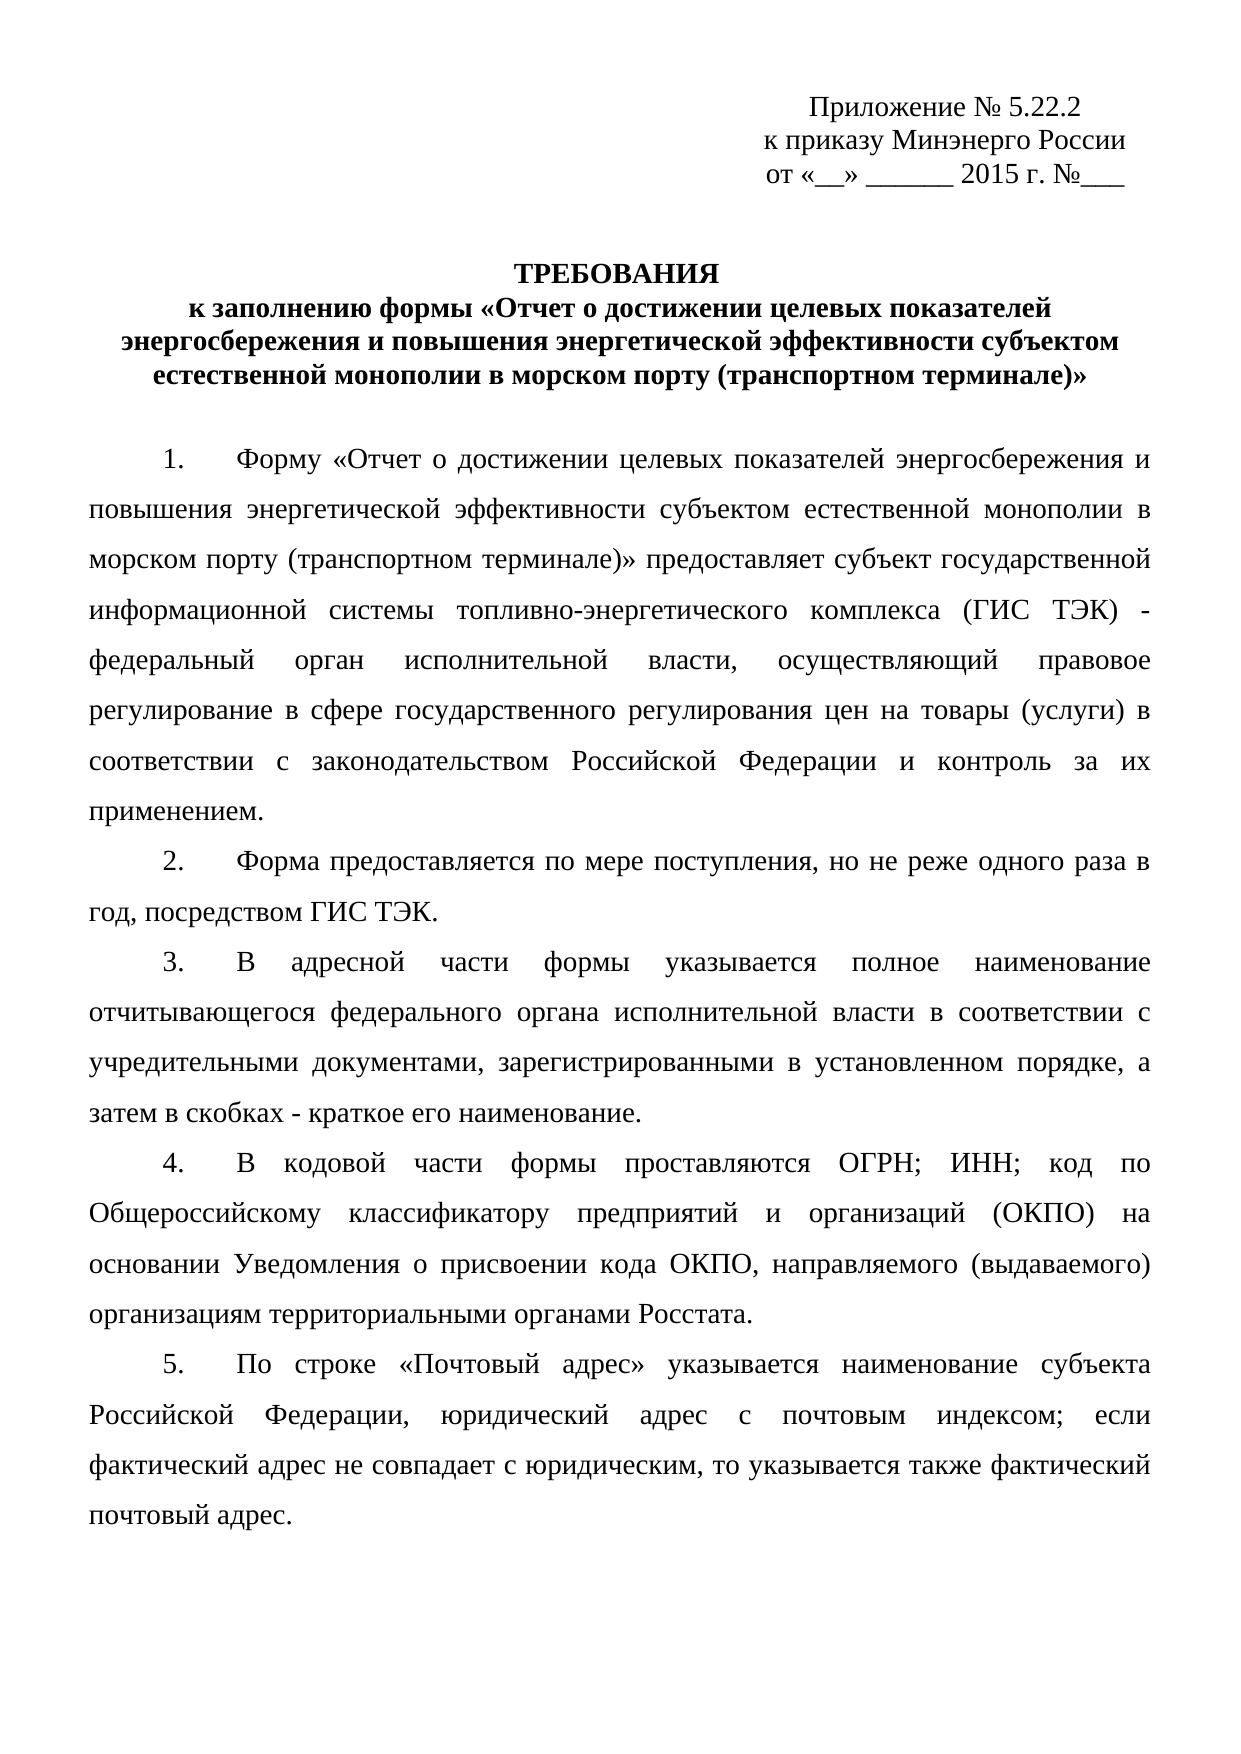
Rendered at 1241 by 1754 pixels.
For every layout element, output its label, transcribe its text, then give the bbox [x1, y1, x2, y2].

list По строке «Почтовый адрес» указывается наименование субъекта Российской Федерации, юридический адрес с почтовым индексом; если фактический адрес не совпадает с юридическим, то указывается также фактический почтовый адрес. [89, 1346, 1152, 1531]
list Форму «Отчет о достижении целевых показателей энергосбережения и повышения энергетической эффективности субъектом естественной монополии в морском порту (транспортном терминале)» предоставляет субъект государственной информационной системы топливно-энергетического комплекса (ГИС ТЭК) - федеральный орган исполнительной власти, осуществляющий правовое регулирование в сфере государственного регулирования цен на товары (услуги) в соответствии с законодательством Российской Федерации и контроль за их применением. [89, 441, 1152, 827]
text к приказу Минэнерго России [738, 122, 1152, 156]
list В адресной части формы указывается полное наименование отчитывающегося федерального органа исполнительной власти в соответствии с учредительными документами, зарегистрированными в установленном порядке, а затем в скобках - краткое его наименование. [89, 944, 1152, 1128]
text от «__» ______ 2015 г. №___ [738, 156, 1152, 189]
list В кодовой части формы проставляются ОГРН; ИНН; код по Общероссийскому классификатору предприятий и организаций (ОКПО) на основании Уведомления о присвоении кода ОКПО, направляемого (выдаваемого) организациям территориальными органами Росстата. [89, 1145, 1152, 1330]
text ТРЕБОВАНИЯ к заполнению формы «Отчет о достижении целевых показателей энергосбережения и повышения энергетической эффективности субъектом естественной монополии в морском порту (транспортном терминале)» [89, 256, 1152, 391]
list Форма предоставляется по мере поступления, но не реже одного раза в год, посредством ГИС ТЭК. [89, 843, 1152, 927]
text Приложение № 5.22.2 [738, 89, 1152, 122]
